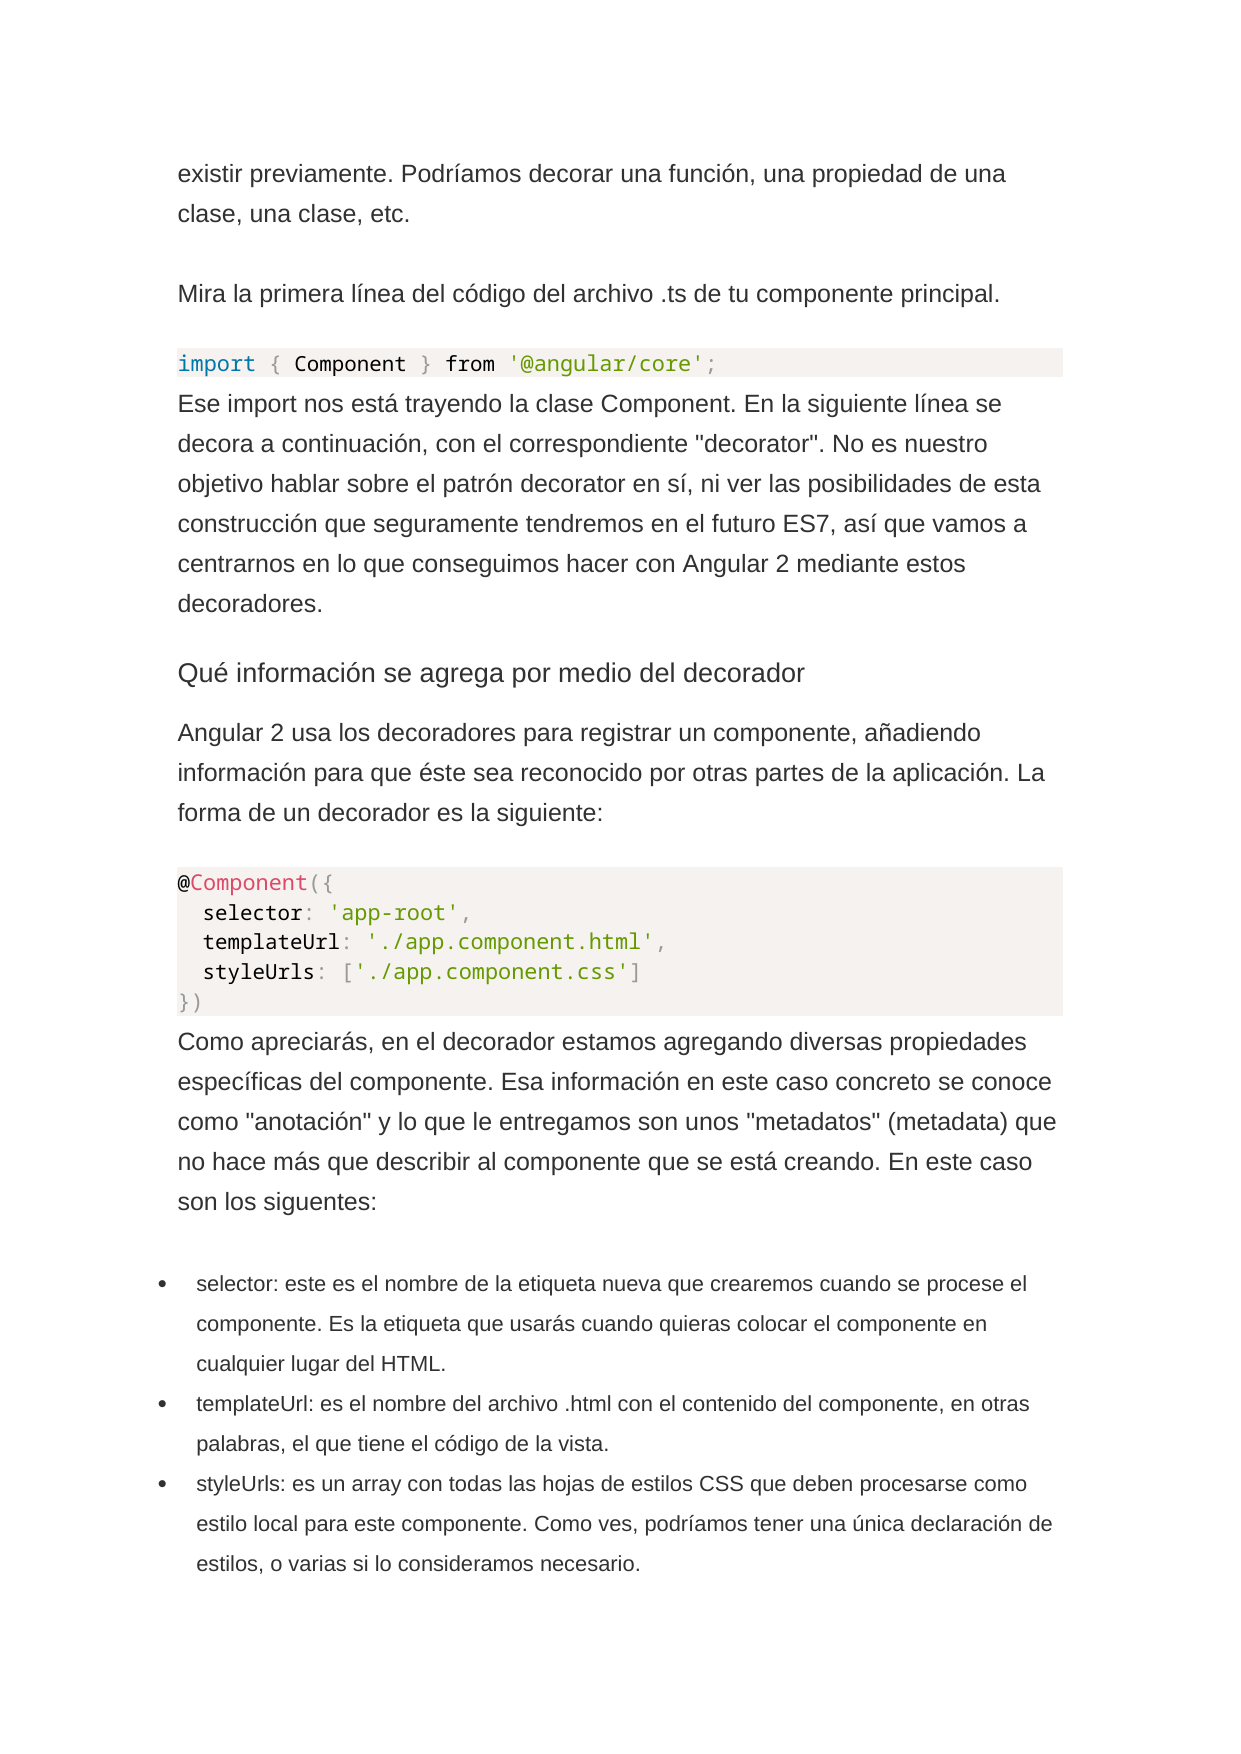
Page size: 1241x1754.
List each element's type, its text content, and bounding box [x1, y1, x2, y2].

subtitle Qué información se agrega por medio del decorador [177, 657, 1063, 689]
text Angular 2 usa los decoradores para registrar un componente, añadiendo información para que éste sea reconocido por otras partes de la aplicación. La forma de un decorador es la siguiente: [177, 707, 1063, 827]
text import { Component } from '@angular/core'; [177, 348, 1063, 377]
text Ese import nos está trayendo la clase Component. En la siguiente línea se decora a continuación, con el correspondiente "decorator". No es nuestro objetivo hablar sobre el patrón decorator en sí, ni ver las posibilidades de esta construcción que seguramente tendremos en el futuro ES7, así que vamos a centrarnos en lo que conseguimos hacer con Angular 2 mediante estos decoradores. [177, 377, 1063, 617]
text styleUrls: ['./app.component.css'] [177, 956, 1063, 986]
text }) [177, 986, 1063, 1016]
text @Component({ [177, 867, 1063, 897]
text Como apreciarás, en el decorador estamos agregando diversas propiedades específicas del componente. Esa información en este caso concreto se conoce como "anotación" y lo que le entregamos son unos "metadatos" (metadata) que no hace más que describir al componente que se está creando. En este caso son los siguentes: [177, 1016, 1063, 1216]
text Mira la primera línea del código del archivo .ts de tu componente principal. [177, 268, 1063, 308]
text templateUrl: './app.component.html', [177, 926, 1063, 956]
list selector: este es el nombre de la etiqueta nueva que crearemos cuando se procese el componente. Es la etiqueta que usarás cuando quieras colocar el componente en cualquier lugar del HTML. [158, 1256, 1063, 1376]
text selector: 'app-root', [177, 897, 1063, 926]
list templateUrl: es el nombre del archivo .html con el contenido del componente, en otras palabras, el que tiene el código de la vista. [158, 1376, 1063, 1456]
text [177, 148, 1063, 228]
list styleUrls: es un array con todas las hojas de estilos CSS que deben procesarse como estilo local para este componente. Como ves, podríamos tener una única declaración de estilos, o varias si lo consideramos necesario. [158, 1456, 1063, 1576]
